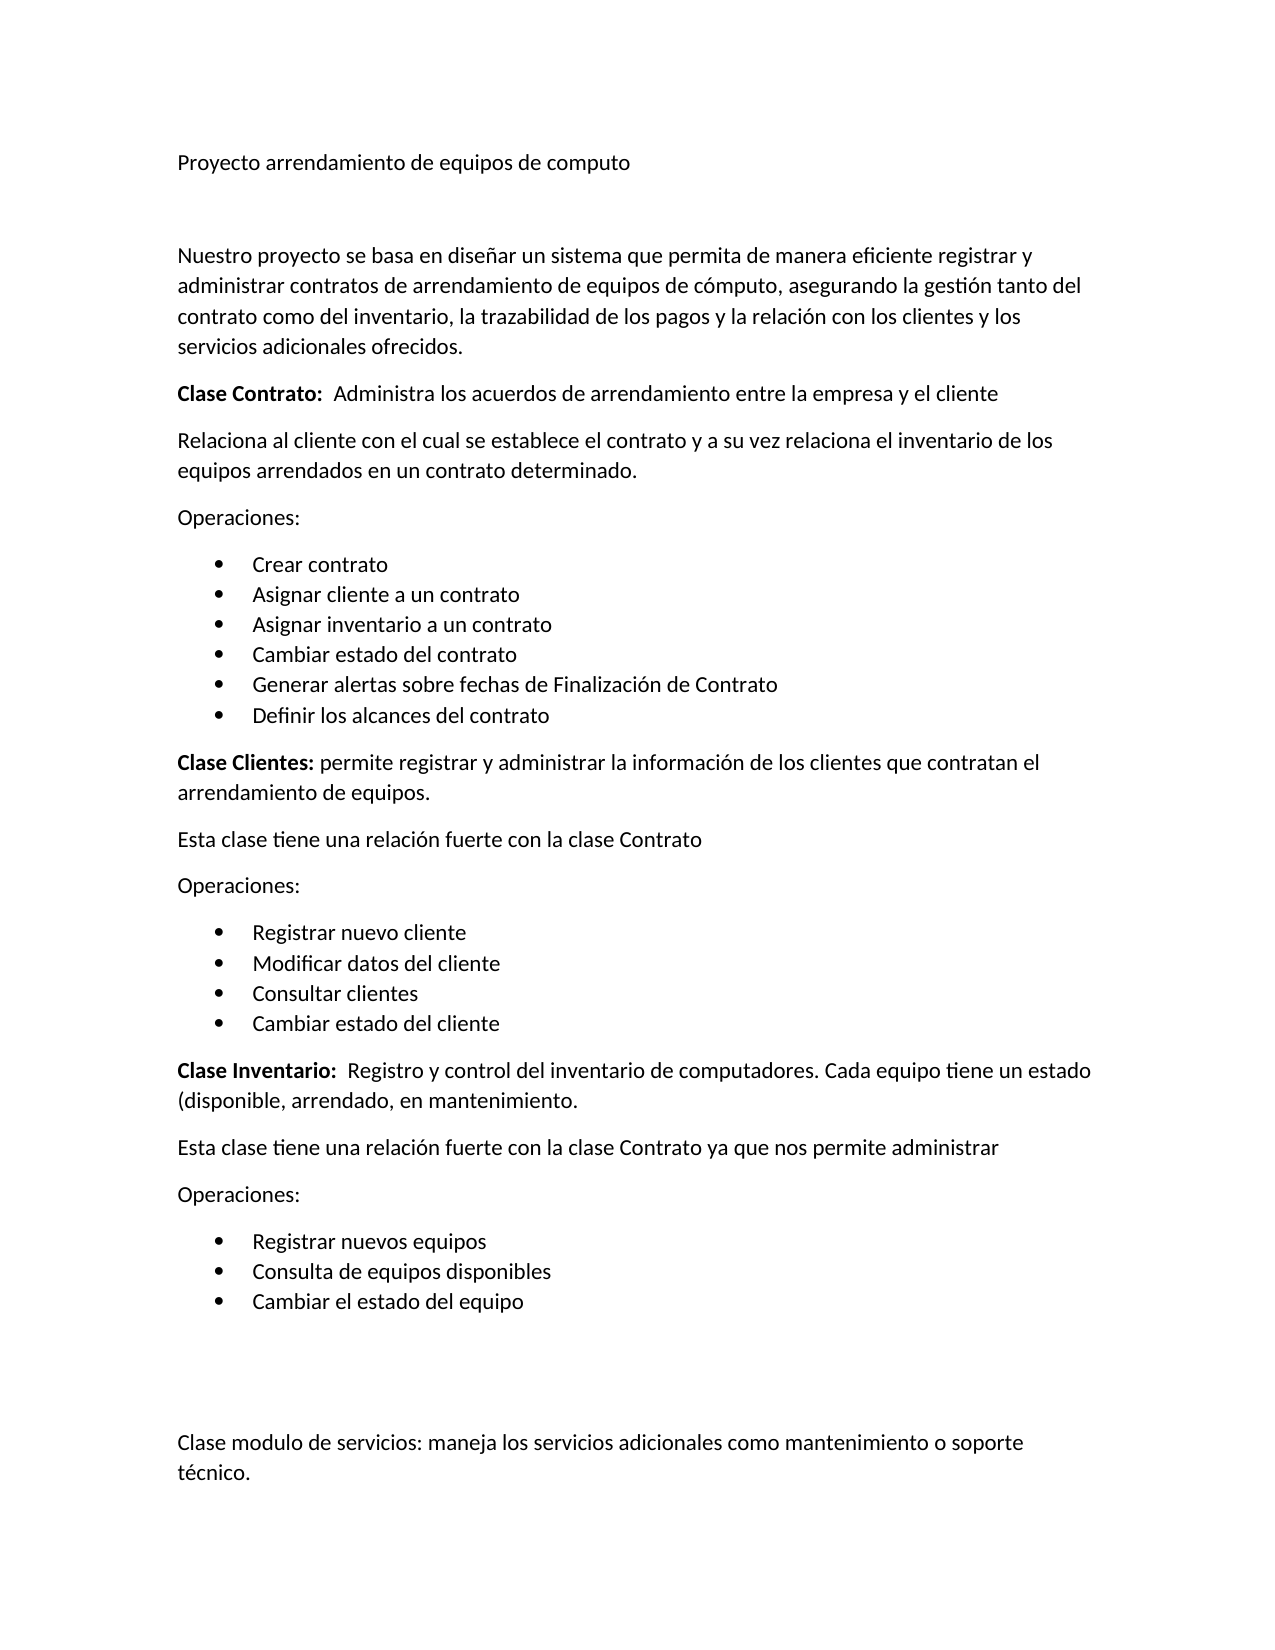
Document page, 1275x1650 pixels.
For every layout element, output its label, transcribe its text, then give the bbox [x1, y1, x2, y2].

text Clase Inventario: Registro y control del inventario de computadores. Cada equipo tiene un estado (disponible, arrendado, en mantenimiento. [177, 1056, 1098, 1114]
list Consulta de equipos disponibles [215, 1257, 1098, 1285]
list Registrar nuevos equipos [215, 1227, 1098, 1255]
list Crear contrato [215, 550, 1098, 578]
text Proyecto arrendamiento de equipos de computo [177, 148, 1098, 176]
list Generar alertas sobre fechas de Finalización de Contrato [215, 671, 1098, 698]
text Operaciones: [177, 1180, 1098, 1208]
list Consultar clientes [215, 979, 1098, 1007]
list Asignar inventario a un contrato [215, 610, 1098, 638]
list Cambiar estado del contrato [215, 640, 1098, 668]
text Operaciones: [177, 503, 1098, 531]
text Esta clase tiene una relación fuerte con la clase Contrato ya que nos permite administrar [177, 1133, 1098, 1161]
text Clase Clientes: permite registrar y administrar la información de los clientes que contratan el arrendamiento de equipos. [177, 748, 1098, 806]
text Clase Contrato: Administra los acuerdos de arrendamiento entre la empresa y el cliente [177, 379, 1098, 407]
text Nuestro proyecto se basa en diseñar un sistema que permita de manera eficiente registrar y administrar contratos de arrendamiento de equipos de cómputo, asegurando la gestión tanto del contrato como del inventario, la trazabilidad de los pagos y la relación con los clientes y los servicios adicionales ofrecidos. [177, 241, 1098, 360]
text Operaciones: [177, 872, 1098, 899]
text Esta clase tiene una relación fuerte con la clase Contrato [177, 825, 1098, 853]
list Cambiar estado del cliente [215, 1009, 1098, 1037]
text Relaciona al cliente con el cual se establece el contrato y a su vez relaciona el inventario de los equipos arrendados en un contrato determinado. [177, 426, 1098, 484]
list Registrar nuevo cliente [215, 918, 1098, 946]
list Modificar datos del cliente [215, 949, 1098, 977]
list Definir los alcances del contrato [215, 701, 1098, 729]
text Clase modulo de servicios: maneja los servicios adicionales como mantenimiento o soporte técnico. [177, 1428, 1098, 1486]
list Cambiar el estado del equipo [215, 1287, 1098, 1315]
list Asignar cliente a un contrato [215, 580, 1098, 608]
